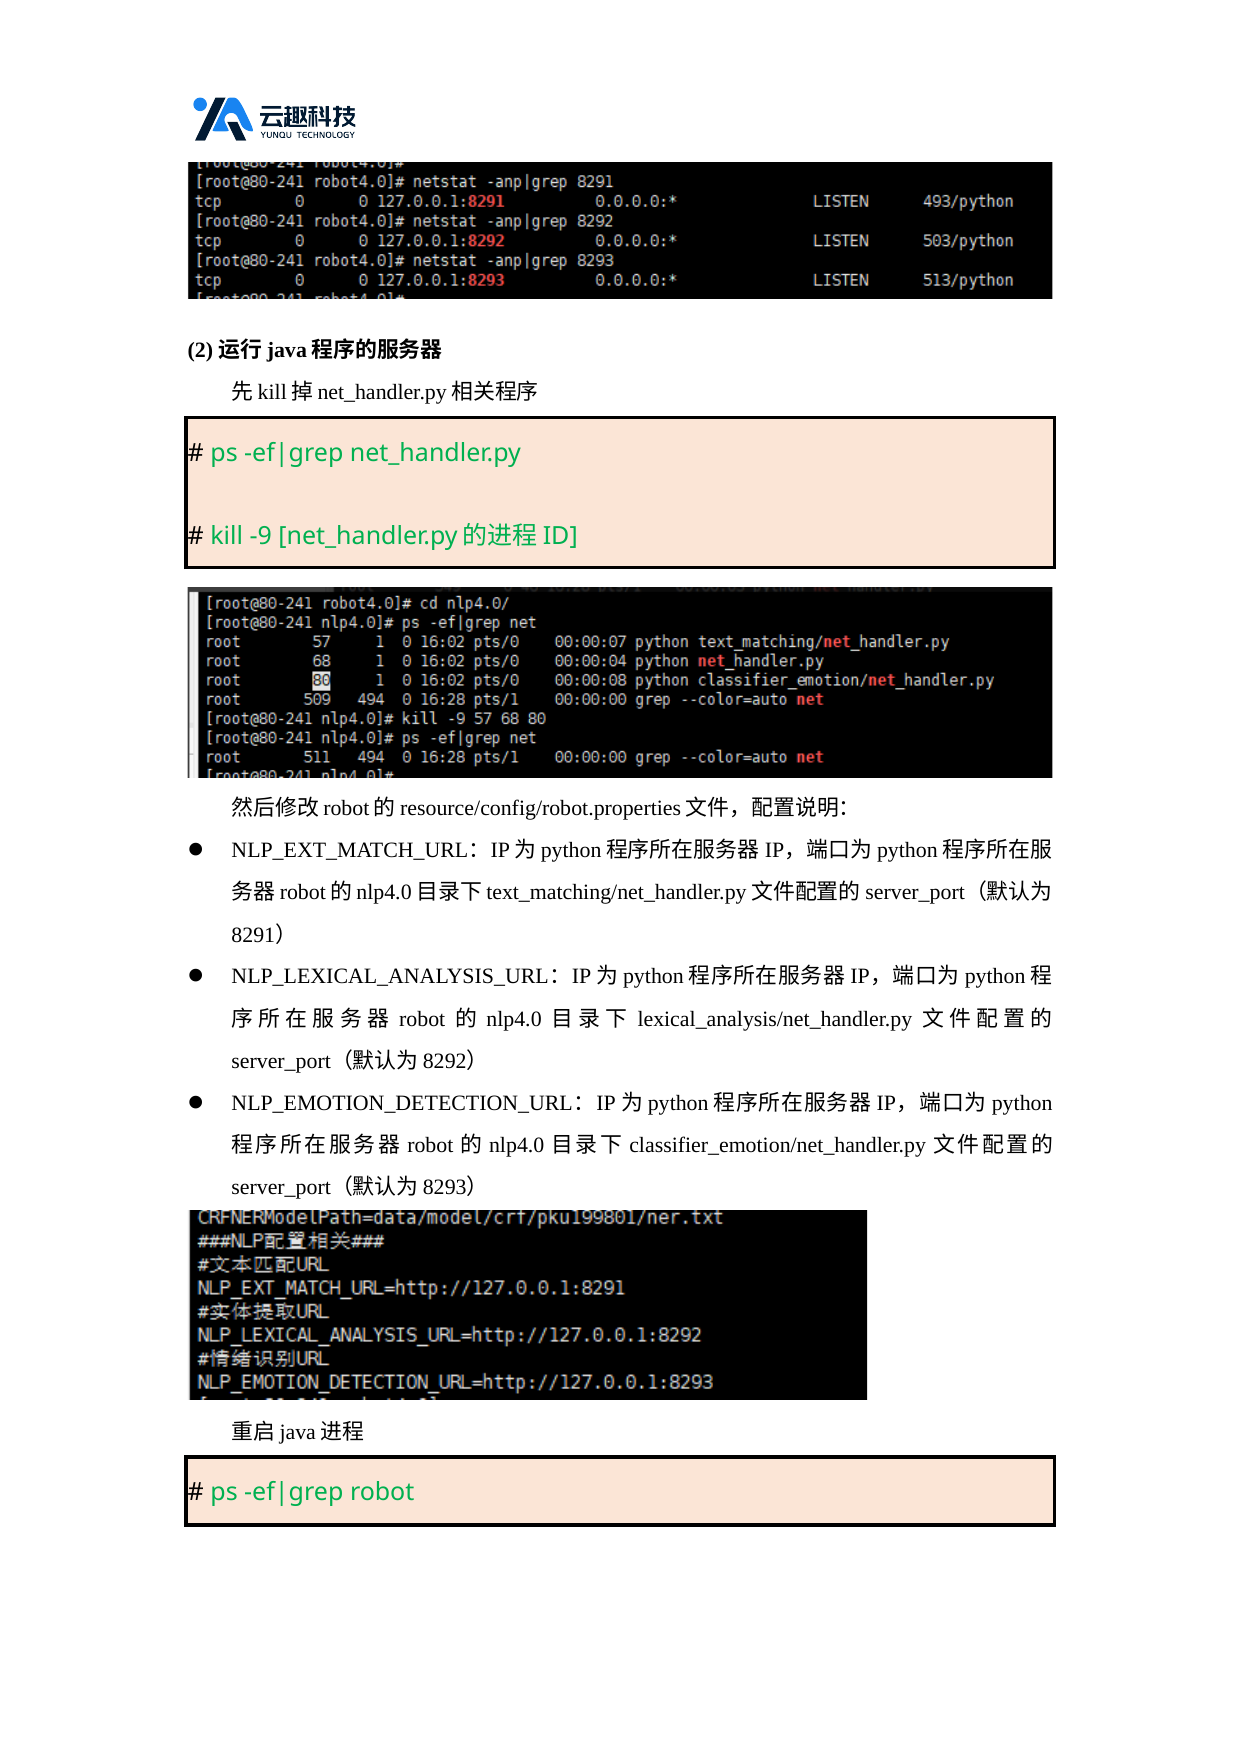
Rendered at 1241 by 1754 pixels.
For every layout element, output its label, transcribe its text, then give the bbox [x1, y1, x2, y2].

picture [187, 1210, 868, 1400]
list 先kill掉net_handler.py相关程序 [187, 374, 1053, 406]
picture [187, 90, 363, 148]
list NLP_EMOTION_DETECTION_URL：IP为python程序所在服务器IP，端口为python程序所在服务器robot的nlp4.0目录下classifier_emotion/net_handler.py文件配置的server_port（默认为8293） [187, 1084, 1053, 1201]
picture [187, 162, 1053, 299]
text # kill -9 [net_handler.py的进程ID] [188, 498, 1053, 566]
picture [187, 587, 1053, 778]
list NLP_LEXICAL_ANALYSIS_URL：IP为python程序所在服务器IP，端口为python程序所在服务器robot的nlp4.0目录下lexical_analysis/net_handler.py文件配置的server_port（默认为8292） [187, 958, 1053, 1075]
list NLP_EXT_MATCH_URL：IP为python程序所在服务器IP，端口为python程序所在服务器robot的nlp4.0目录下text_matching/net_handler.py文件配置的server_port（默认为8291） [187, 832, 1053, 949]
list 运行java程序的服务器 [187, 332, 1053, 364]
list 然后修改robot的resource/config/robot.properties文件，配置说明： [187, 790, 1053, 822]
text # ps -ef|grep robot [188, 1459, 1053, 1523]
text # ps -ef|grep net_handler.py [188, 419, 1053, 484]
list 重启java进程 [187, 1413, 1053, 1446]
